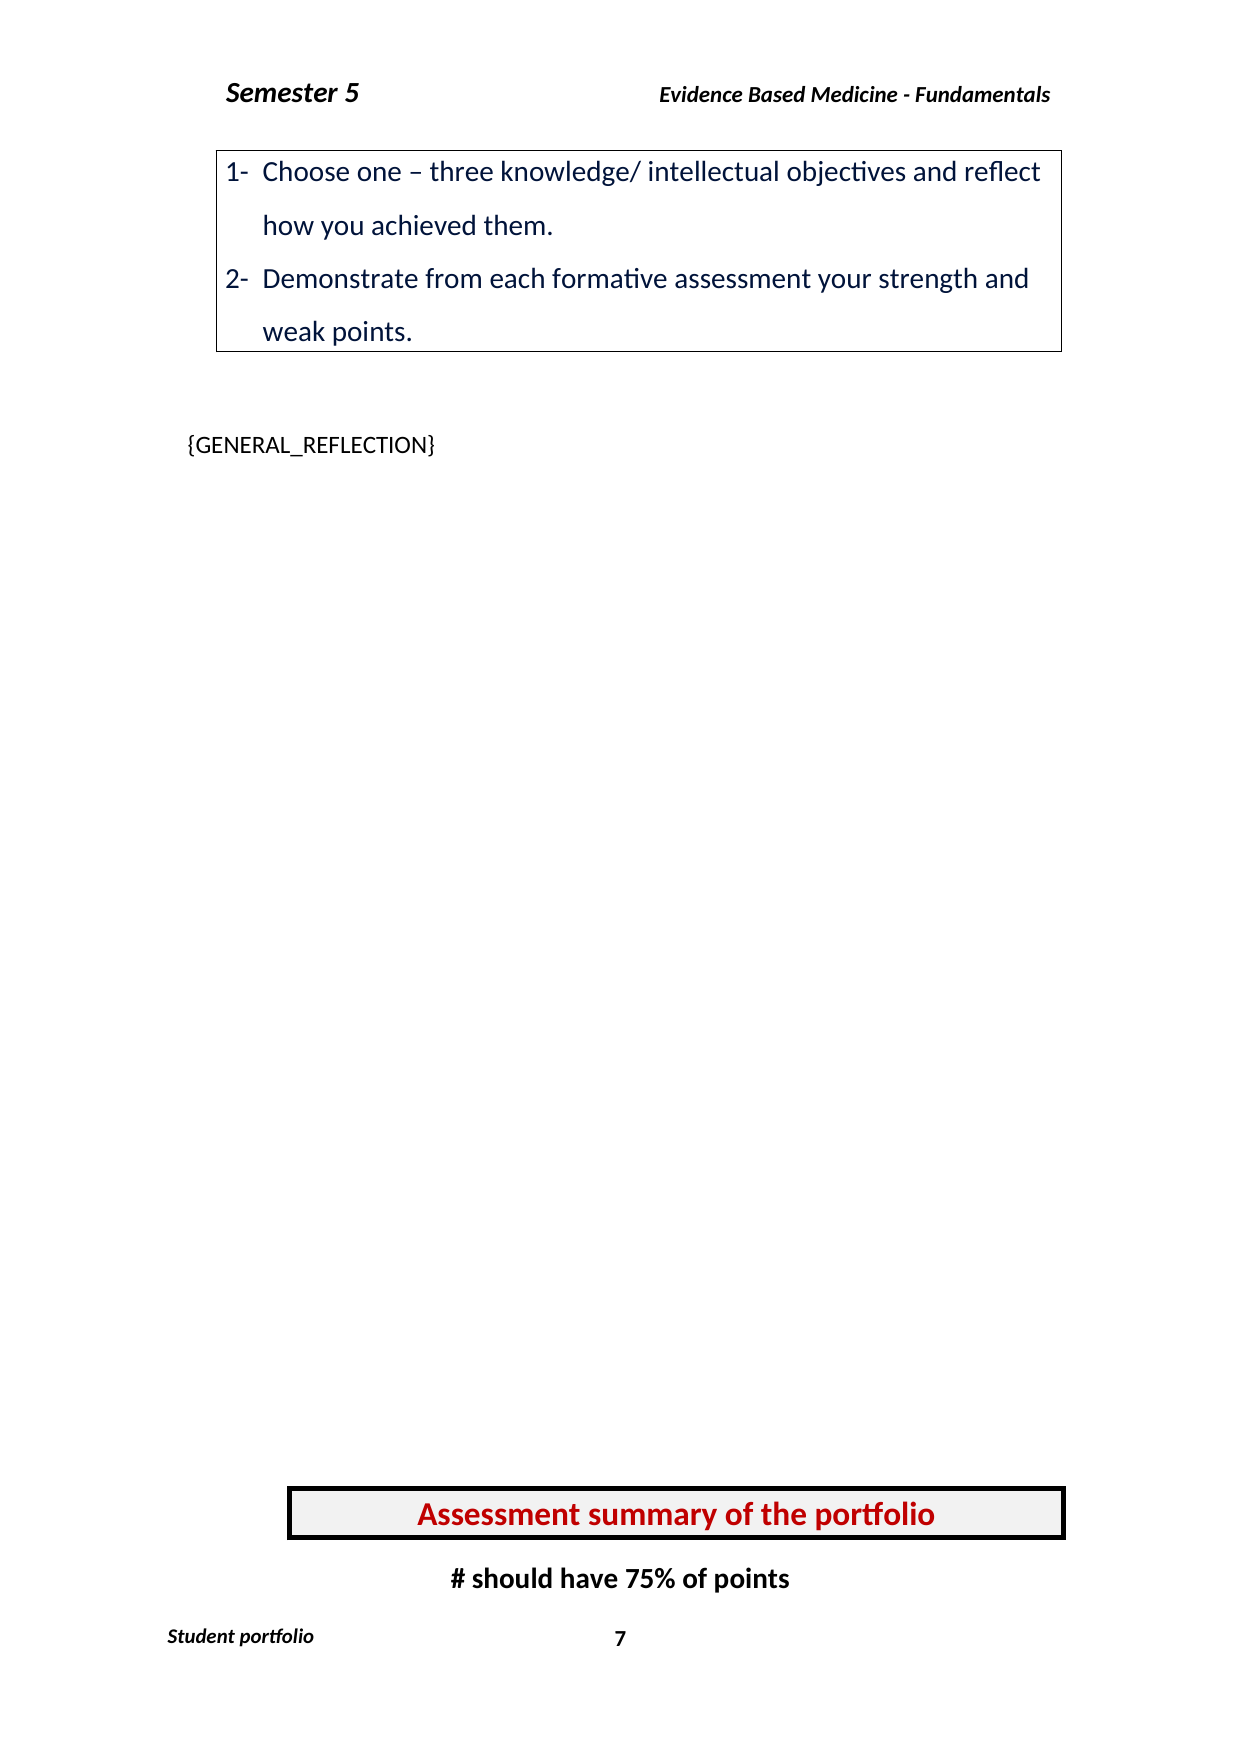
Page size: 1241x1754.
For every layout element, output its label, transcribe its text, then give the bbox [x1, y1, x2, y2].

text # should have 75% of points [187, 1560, 1053, 1596]
list Choose one – three knowledge/ intellectual objectives and reflect how you achieved them. [217, 151, 1061, 242]
text {GENERAL_REFLECTION} [187, 429, 1053, 459]
text Assessment summary of the portfolio [292, 1491, 1061, 1535]
list Demonstrate from each formative assessment your strength and weak points. [217, 257, 1061, 351]
